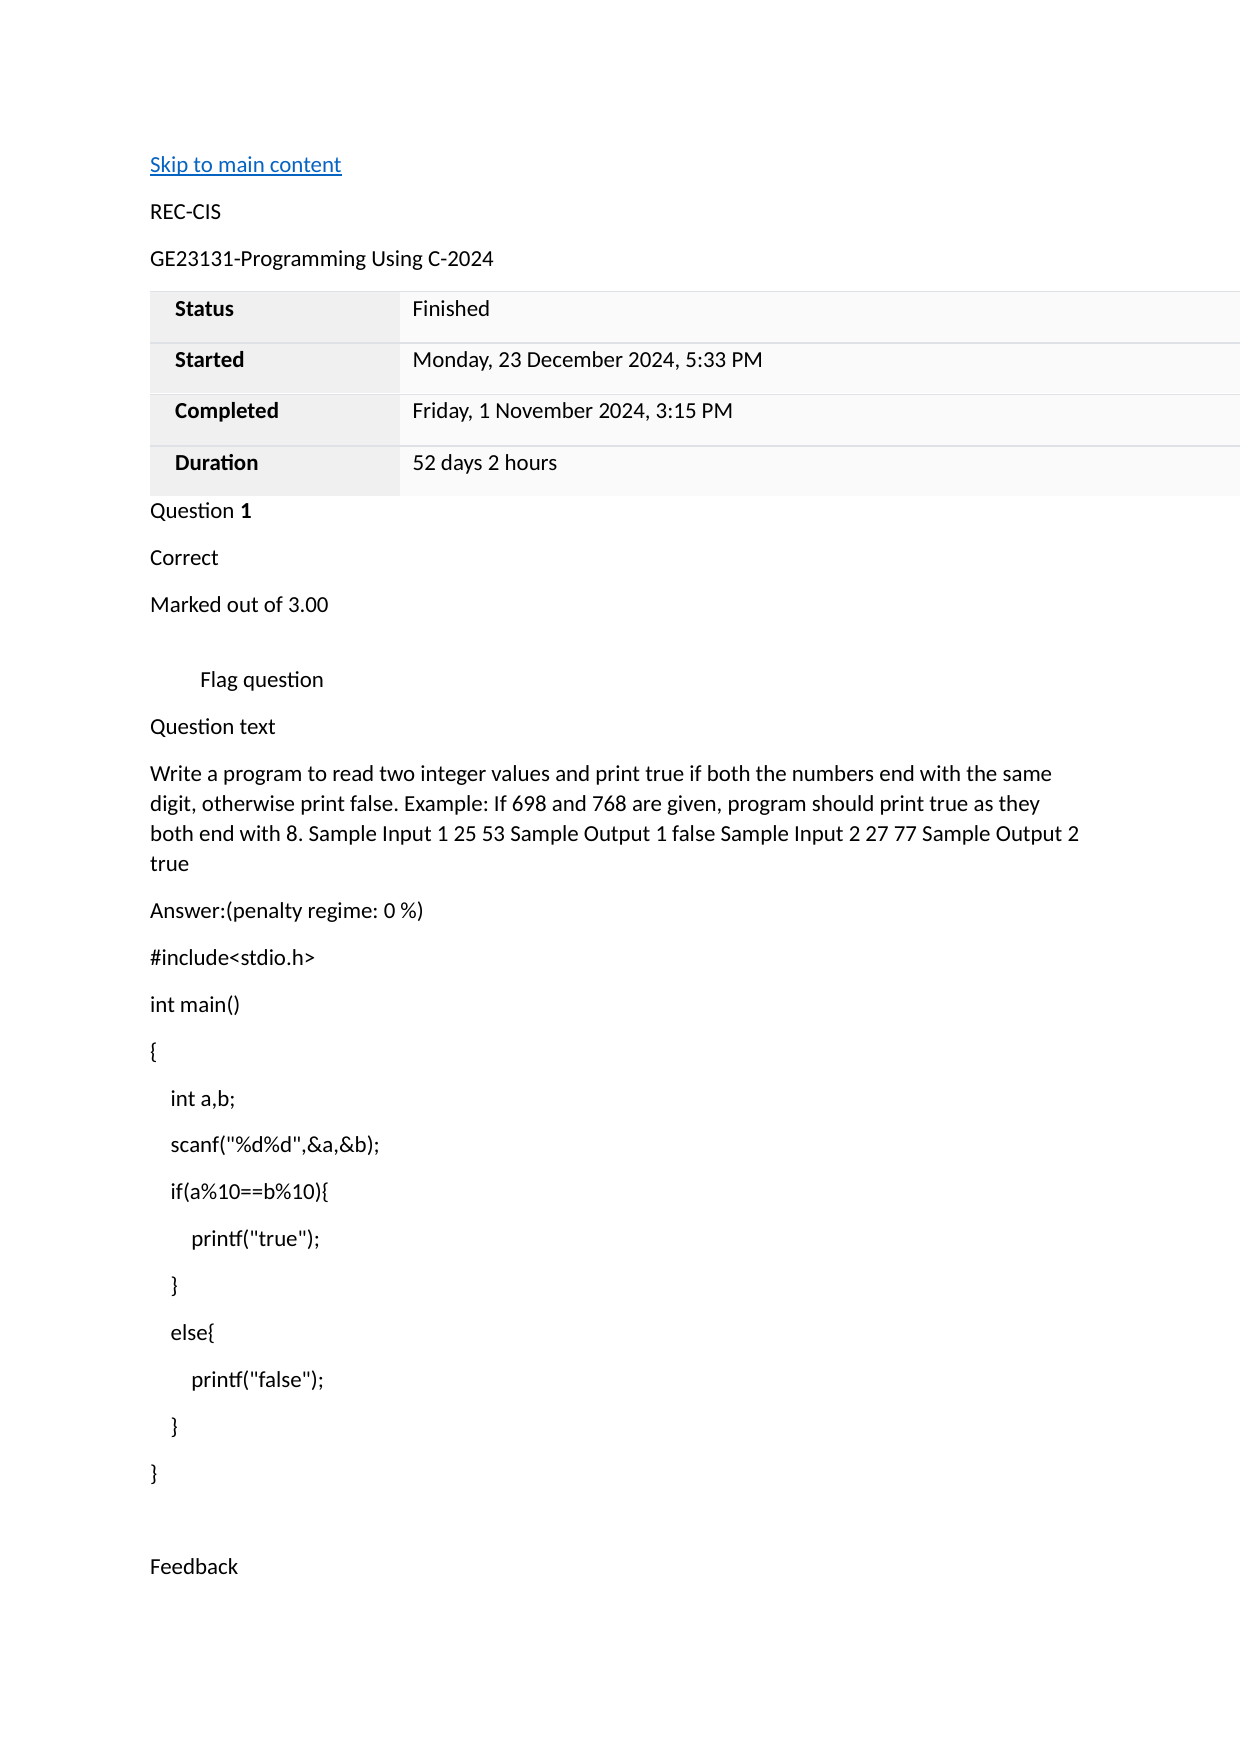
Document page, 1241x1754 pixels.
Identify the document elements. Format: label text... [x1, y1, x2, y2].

text Write a program to read two integer values and print true if both the numbers end with the same digit, otherwise print false. Example: If 698 and 768 are given, program should print true as they both end with 8. Sample Input 1 25 53 Sample Output 1 false Sample Input 2 27 77 Sample Output 2 true [150, 759, 1090, 877]
text Answer:(penalty regime: 0 %) [150, 896, 1090, 924]
text printf("false"); [150, 1365, 1090, 1393]
table_cell 52 days 2 hours [400, 447, 1240, 496]
text else{ [150, 1318, 1090, 1346]
table_cell Started [150, 344, 400, 393]
text REC-CIS [150, 197, 1090, 225]
text { [150, 1037, 1090, 1065]
text scanf("%d%d",&a,&b); [150, 1131, 1090, 1158]
table_header Finished [400, 292, 1240, 342]
table_cell Monday, 23 December 2024, 5:33 PM [400, 344, 1240, 393]
text Marked out of 3.00 [150, 590, 1090, 618]
table_cell Friday, 1 November 2024, 3:15 PM [400, 395, 1240, 445]
text int main() [150, 990, 1090, 1018]
table_cell Completed [150, 395, 400, 445]
table_cell Duration [150, 447, 400, 496]
text if(a%10==b%10){ [150, 1177, 1090, 1205]
text } [150, 1271, 1090, 1299]
text printf("true"); [150, 1224, 1090, 1252]
text Feedback [150, 1552, 1090, 1580]
text Skip to main content [150, 150, 1090, 178]
text Flag question [150, 637, 1090, 693]
text #include<stdio.h> [150, 943, 1090, 971]
text int a,b; [150, 1084, 1090, 1112]
text } [150, 1412, 1090, 1440]
text GE23131-Programming Using C-2024 [150, 244, 1090, 272]
text } [150, 1459, 1090, 1487]
text Question 1 [150, 496, 1090, 524]
text Correct [150, 543, 1090, 571]
text Question text [150, 712, 1090, 740]
table_header Status [150, 292, 400, 342]
